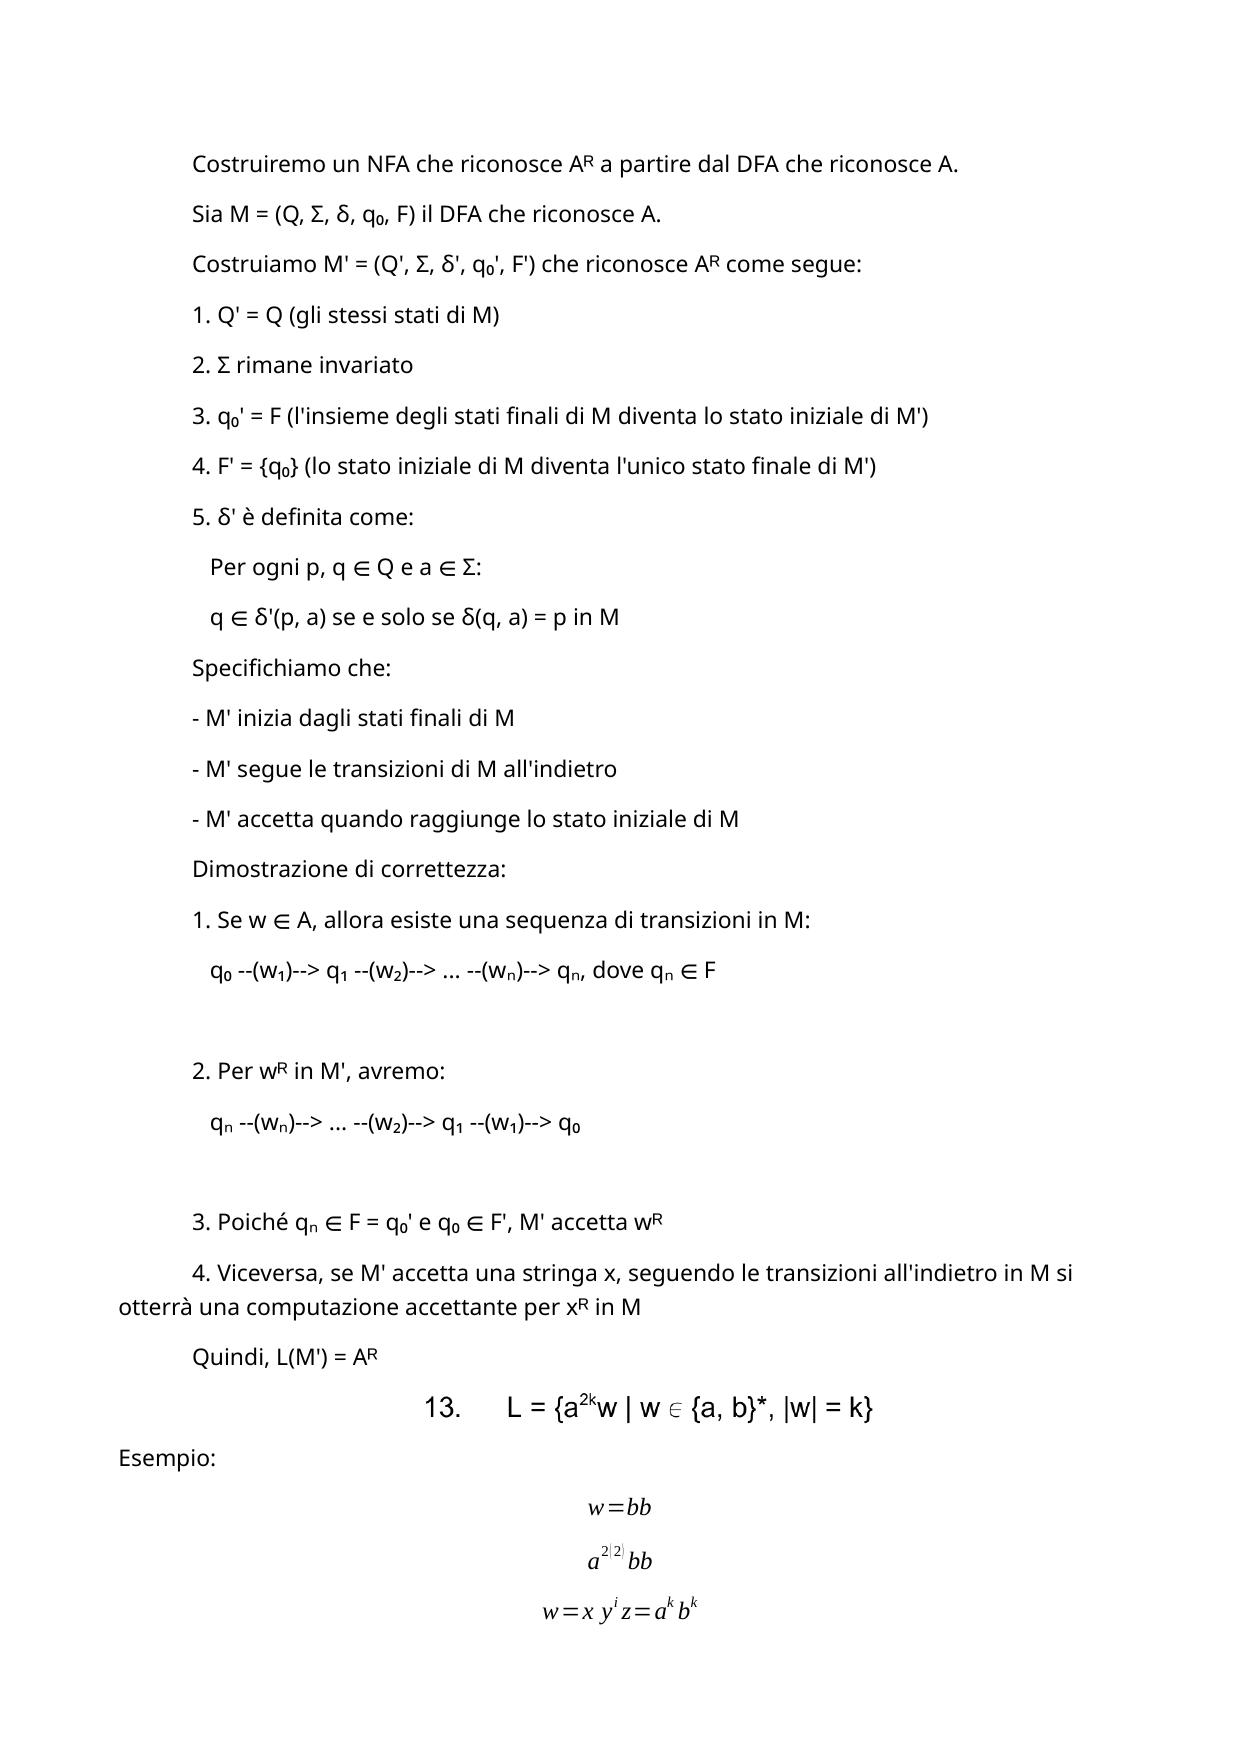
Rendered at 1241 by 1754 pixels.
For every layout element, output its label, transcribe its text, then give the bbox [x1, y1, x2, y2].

text Esempio: [118, 1442, 1122, 1473]
text Specifichiamo che: [118, 652, 1122, 683]
text 1. Q' = Q (gli stessi stati di M) [118, 299, 1122, 330]
text Costruiamo M' = (Q', Σ, δ', q₀', F') che riconosce Aᴿ come segue: [118, 248, 1122, 280]
text 4. F' = {q₀} (lo stato iniziale di M diventa l'unico stato finale di M') [118, 450, 1122, 481]
text 3. Poiché qₙ ∈ F = q₀' e q₀ ∈ F', M' accetta wᴿ [118, 1206, 1122, 1238]
text - M' segue le transizioni di M all'indietro [118, 753, 1122, 784]
text 5. δ' è definita come: [118, 501, 1122, 532]
text 2. Per wᴿ in M', avremo: [118, 1055, 1122, 1086]
text q ∈ δ'(p, a) se e solo se δ(q, a) = p in M [118, 601, 1122, 633]
text - M' inizia dagli stati finali di M [118, 702, 1122, 733]
text 3. q₀' = F (l'insieme degli stati finali di M diventa lo stato iniziale di M') [118, 400, 1122, 431]
text - M' accetta quando raggiunge lo stato iniziale di M [118, 803, 1122, 834]
text qₙ --(wₙ)--> ... --(w₂)--> q₁ --(w₁)--> q₀ [118, 1106, 1122, 1137]
text 1. Se w ∈ A, allora esiste una sequenza di transizioni in M: [118, 904, 1122, 935]
text 4. Viceversa, se M' accetta una stringa x, seguendo le transizioni all'indietro in M si otterrà una computazione accettante per xᴿ in M [118, 1257, 1122, 1322]
text Quindi, L(M') = Aᴿ [118, 1341, 1122, 1372]
text Sia M = (Q, Σ, δ, q₀, F) il DFA che riconosce A. [118, 198, 1122, 229]
picture [413, 1381, 883, 1427]
text Dimostrazione di correttezza: [118, 853, 1122, 885]
text Costruiremo un NFA che riconosce Aᴿ a partire dal DFA che riconosce A. [118, 148, 1122, 179]
text Per ogni p, q ∈ Q e a ∈ Σ: [118, 551, 1122, 582]
text q₀ --(w₁)--> q₁ --(w₂)--> ... --(wₙ)--> qₙ, dove qₙ ∈ F [118, 954, 1122, 986]
text 2. Σ rimane invariato [118, 349, 1122, 381]
